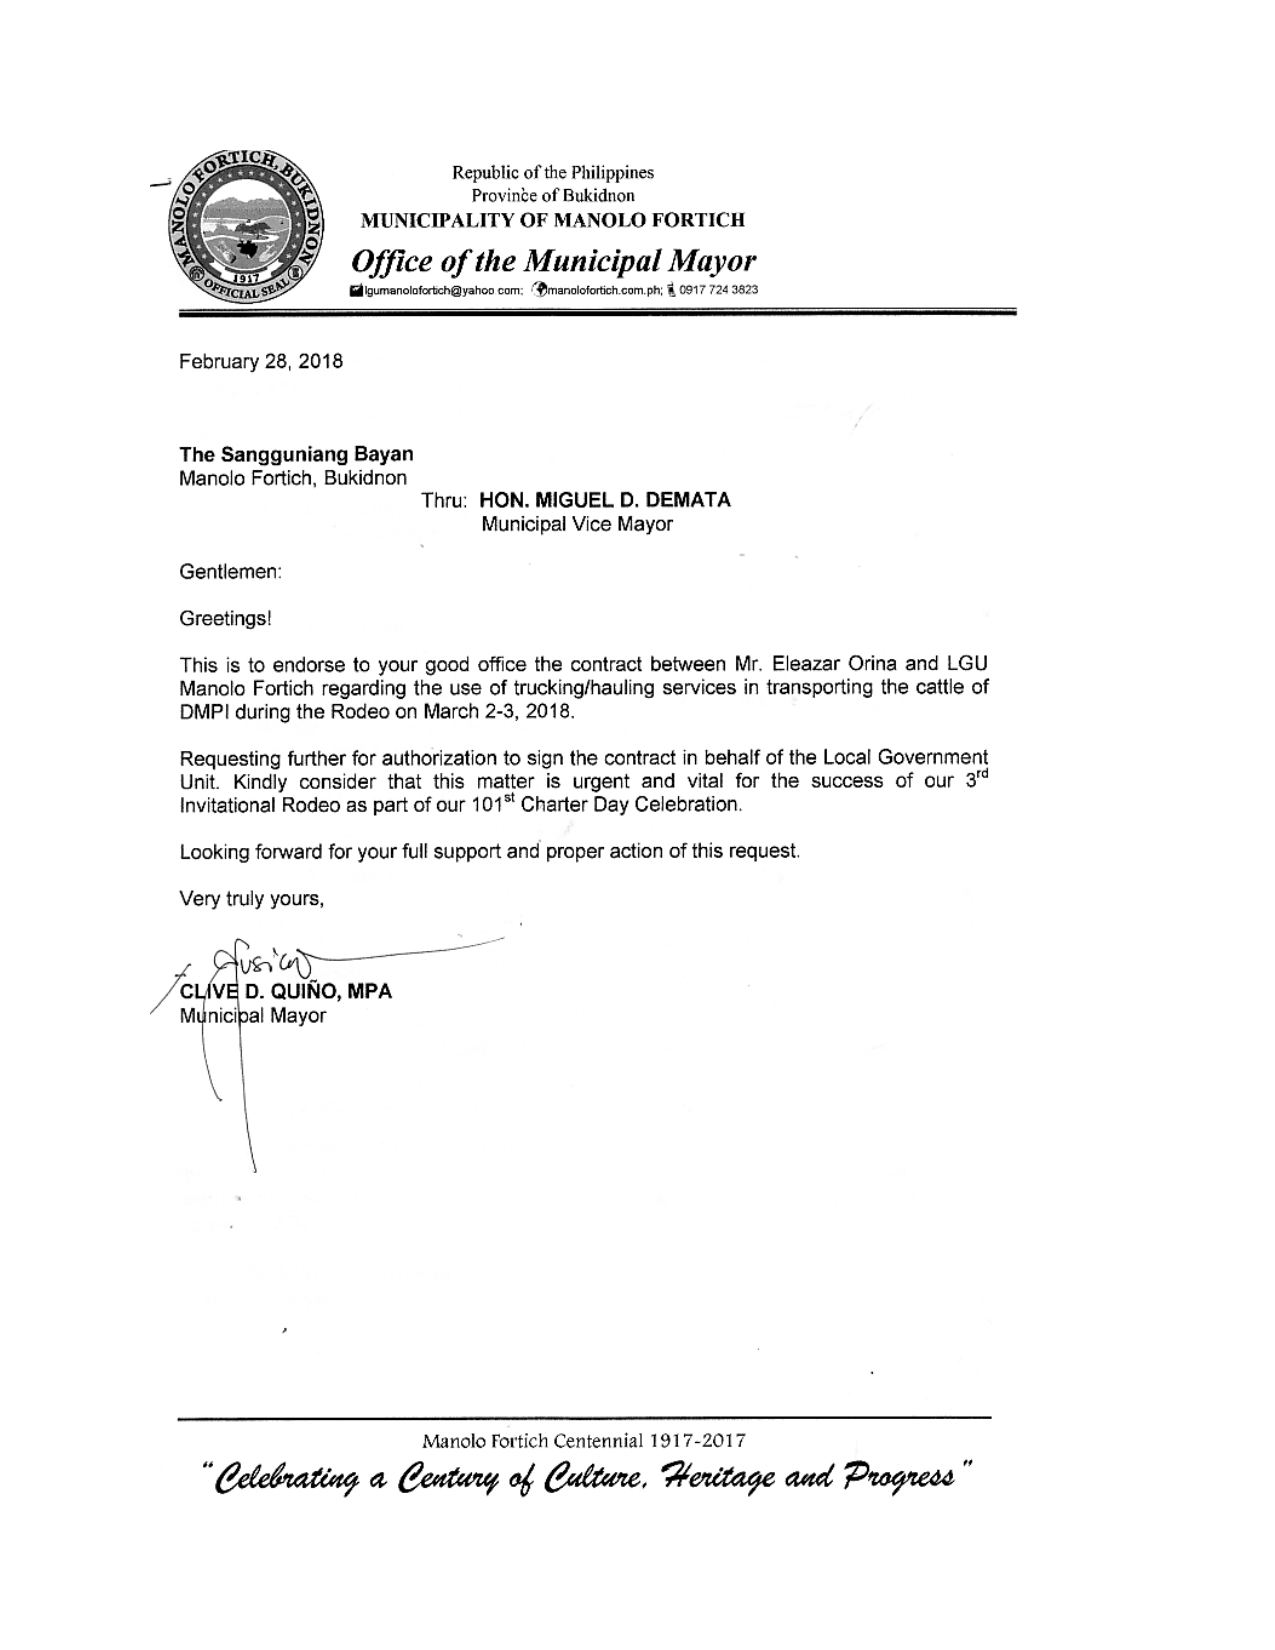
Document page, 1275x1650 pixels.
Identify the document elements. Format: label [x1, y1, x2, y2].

picture [150, 150, 1022, 1499]
